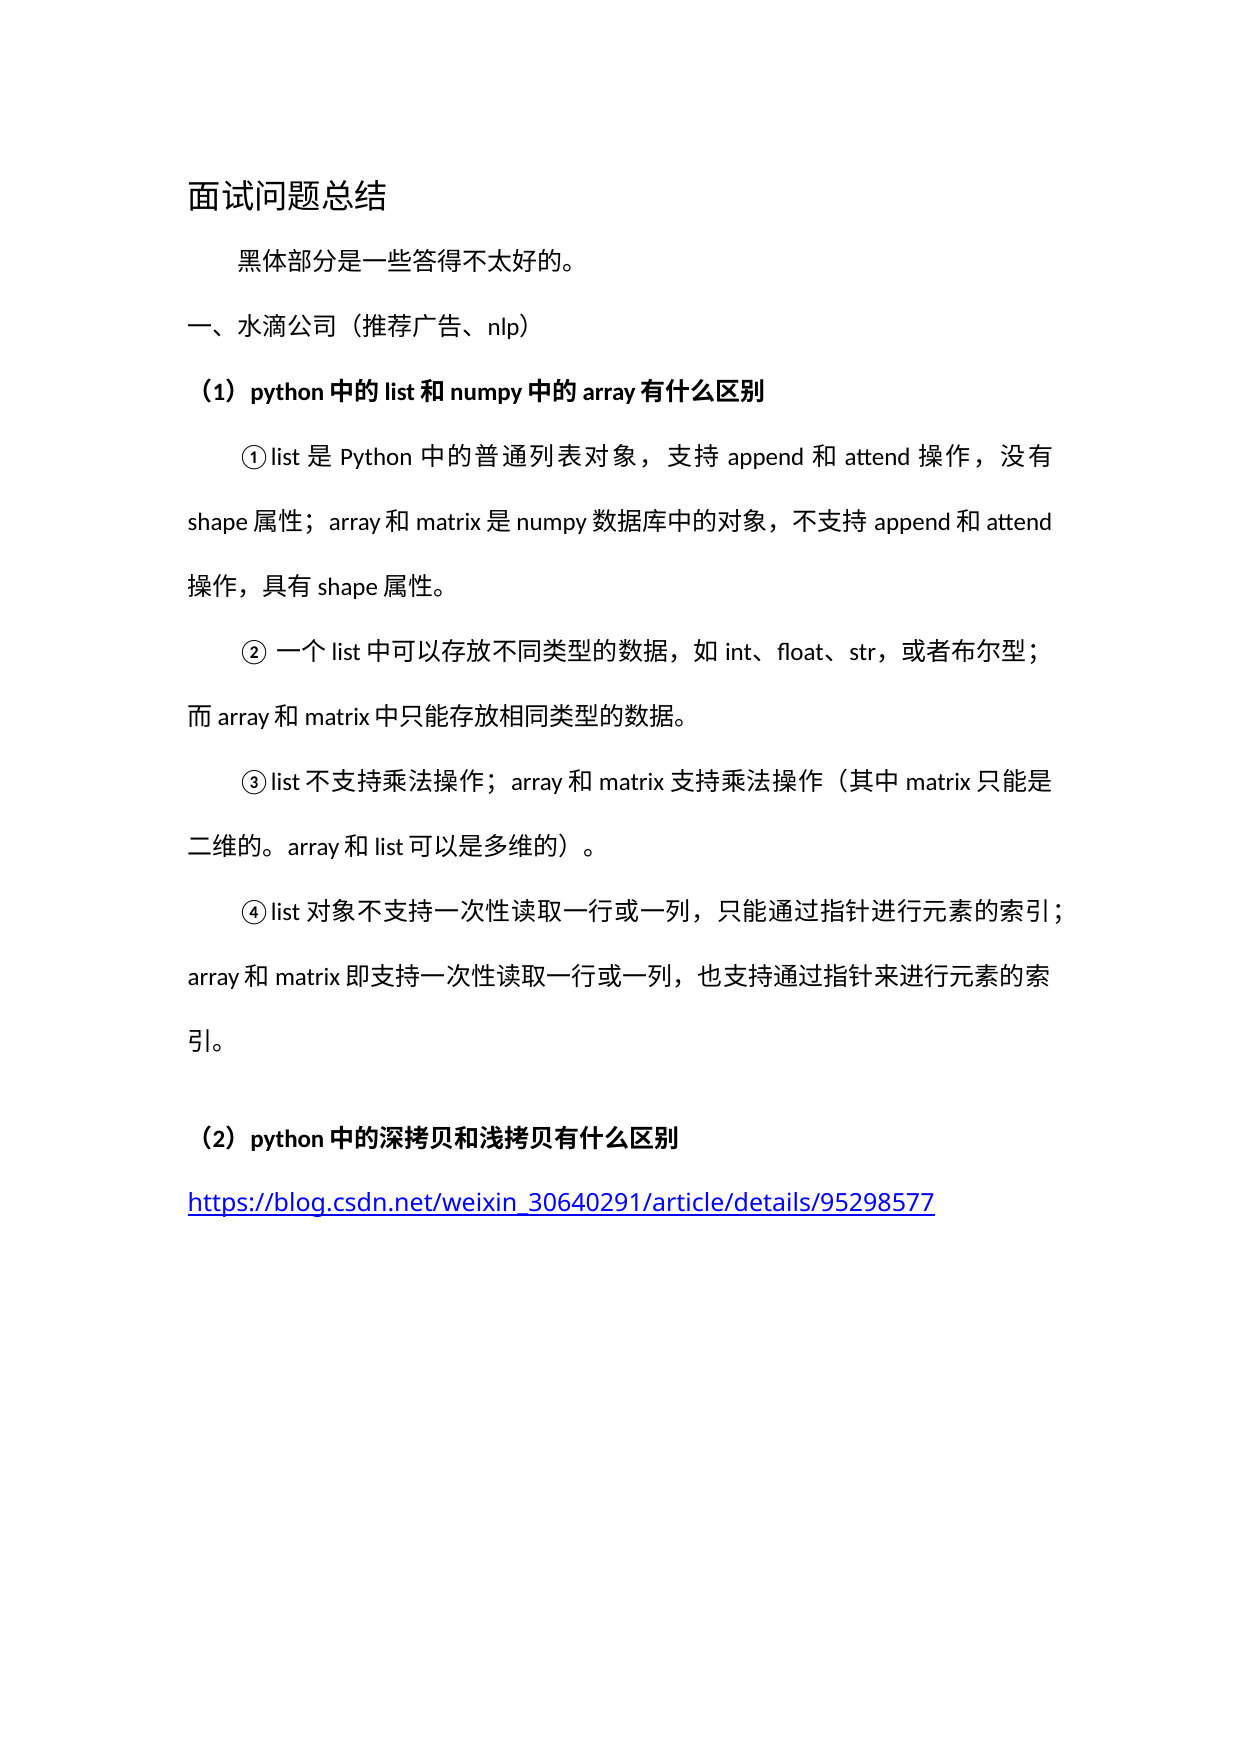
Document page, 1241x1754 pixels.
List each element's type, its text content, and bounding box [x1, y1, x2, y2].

list 水滴公司（推荐广告、nlp） [187, 292, 1053, 357]
list ①list是Python中的普通列表对象，支持append和attend操作，没有shape属性；array和matrix是numpy数据库中的对象，不支持append和attend操作，具有shape属性。 [187, 422, 1053, 617]
list ④list对象不支持一次性读取一行或一列，只能通过指针进行元素的索引；array和matrix即支持一次性读取一行或一列，也支持通过指针来进行元素的索引。 [187, 877, 1053, 1072]
list ③list不支持乘法操作；array和matrix支持乘法操作（其中matrix只能是二维的。array和list可以是多维的）。 [187, 747, 1053, 877]
list python中的深拷贝和浅拷贝有什么区别 [187, 1104, 1053, 1169]
list 面试问题总结 [187, 162, 1053, 227]
list python中的list和numpy中的array有什么区别 [187, 357, 1053, 422]
list https://blog.csdn.net/weixin_30640291/article/details/95298577 [187, 1169, 1053, 1234]
list 黑体部分是一些答得不太好的。 [187, 227, 1053, 292]
list ②一个list中可以存放不同类型的数据，如int、float、str，或者布尔型；而array和matrix中只能存放相同类型的数据。 [187, 617, 1053, 747]
